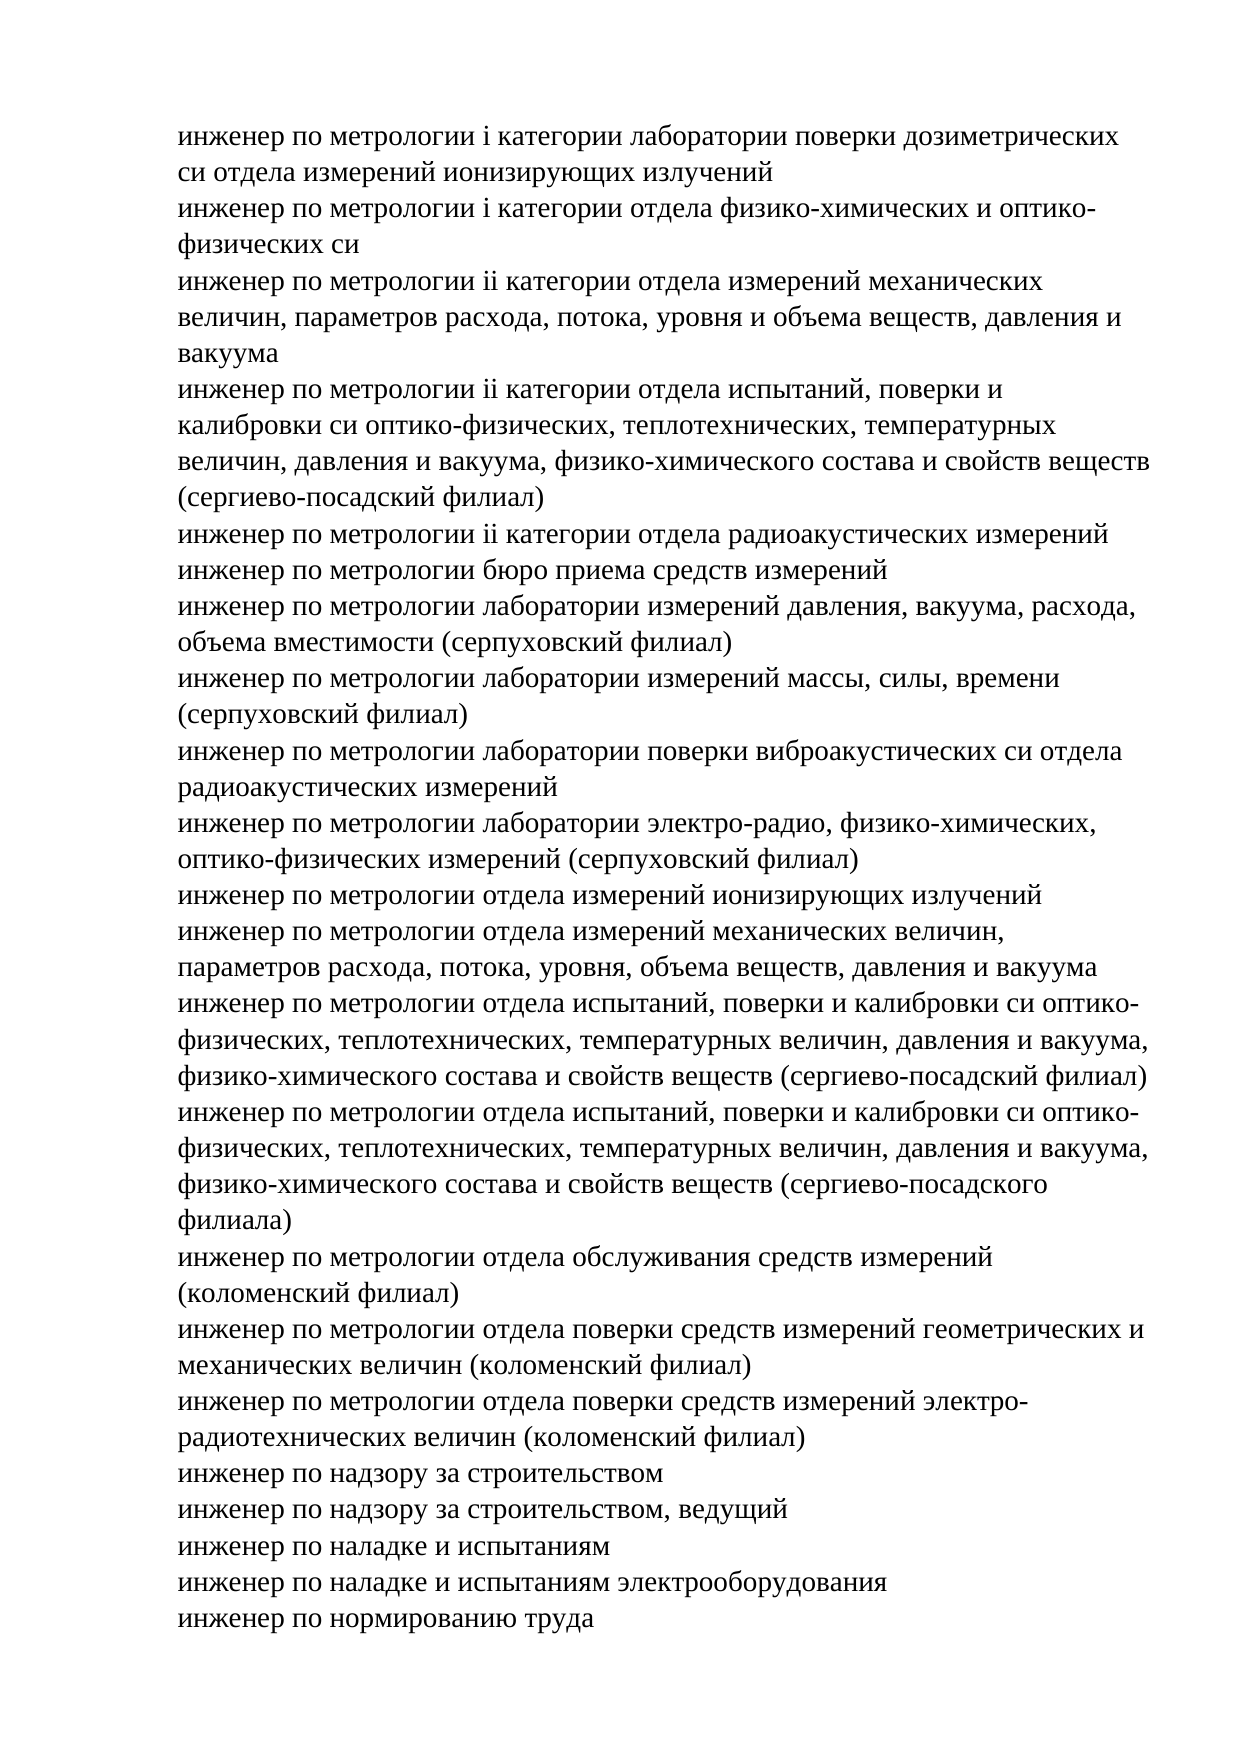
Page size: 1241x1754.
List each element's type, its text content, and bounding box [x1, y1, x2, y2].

text инженер по метрологии отдела измерений механических величин, параметров расхода, потока, уровня, объема веществ, давления и вакуума [177, 913, 1152, 983]
text инженер по метрологии i категории отдела физико-химических и оптико-физических си [177, 190, 1152, 260]
text инженер по надзору за строительством [177, 1456, 1152, 1489]
text инженер по метрологии ii категории отдела измерений механических величин, параметров расхода, потока, уровня и объема веществ, давления и вакуума [177, 263, 1152, 368]
text инженер по метрологии ii категории отдела испытаний, поверки и калибровки си оптико-физических, теплотехнических, температурных величин, давления и вакуума, физико-химического состава и свойств веществ (сергиево-посадский филиал) [177, 371, 1152, 513]
text инженер по метрологии отдела испытаний, поверки и калибровки си оптико-физических, теплотехнических, температурных величин, давления и вакуума, физико-химического состава и свойств веществ (сергиево-посадский филиал) [177, 986, 1152, 1091]
text инженер по метрологии лаборатории измерений массы, силы, времени (серпуховский филиал) [177, 660, 1152, 730]
text инженер по метрологии лаборатории электро-радио, физико-химических, оптико-физических измерений (серпуховский филиал) [177, 805, 1152, 874]
text инженер по метрологии ii категории отдела радиоакустических измерений [177, 516, 1152, 549]
text инженер по метрологии лаборатории поверки виброакустических си отдела радиоакустических измерений [177, 733, 1152, 802]
text инженер по надзору за строительством, ведущий [177, 1492, 1152, 1525]
text инженер по наладке и испытаниям электрооборудования [177, 1564, 1152, 1597]
text инженер по метрологии лаборатории измерений давления, вакуума, расхода, объема вместимости (серпуховский филиал) [177, 588, 1152, 658]
text инженер по наладке и испытаниям [177, 1528, 1152, 1561]
text инженер по нормированию труда [177, 1600, 1152, 1634]
text инженер по метрологии отдела поверки средств измерений геометрических и механических величин (коломенский филиал) [177, 1311, 1152, 1381]
text инженер по метрологии бюро приема средств измерений [177, 552, 1152, 585]
text инженер по метрологии отдела поверки средств измерений электро-радиотехнических величин (коломенский филиал) [177, 1383, 1152, 1453]
text инженер по метрологии отдела испытаний, поверки и калибровки си оптико-физических, теплотехнических, температурных величин, давления и вакуума, физико-химического состава и свойств веществ (сергиево-посадского филиала) [177, 1094, 1152, 1236]
text инженер по метрологии отдела измерений ионизирующих излучений [177, 877, 1152, 911]
text инженер по метрологии i категории лаборатории поверки дозиметрических си отдела измерений ионизирующих излучений [177, 118, 1152, 188]
text инженер по метрологии отдела обслуживания средств измерений (коломенский филиал) [177, 1239, 1152, 1308]
